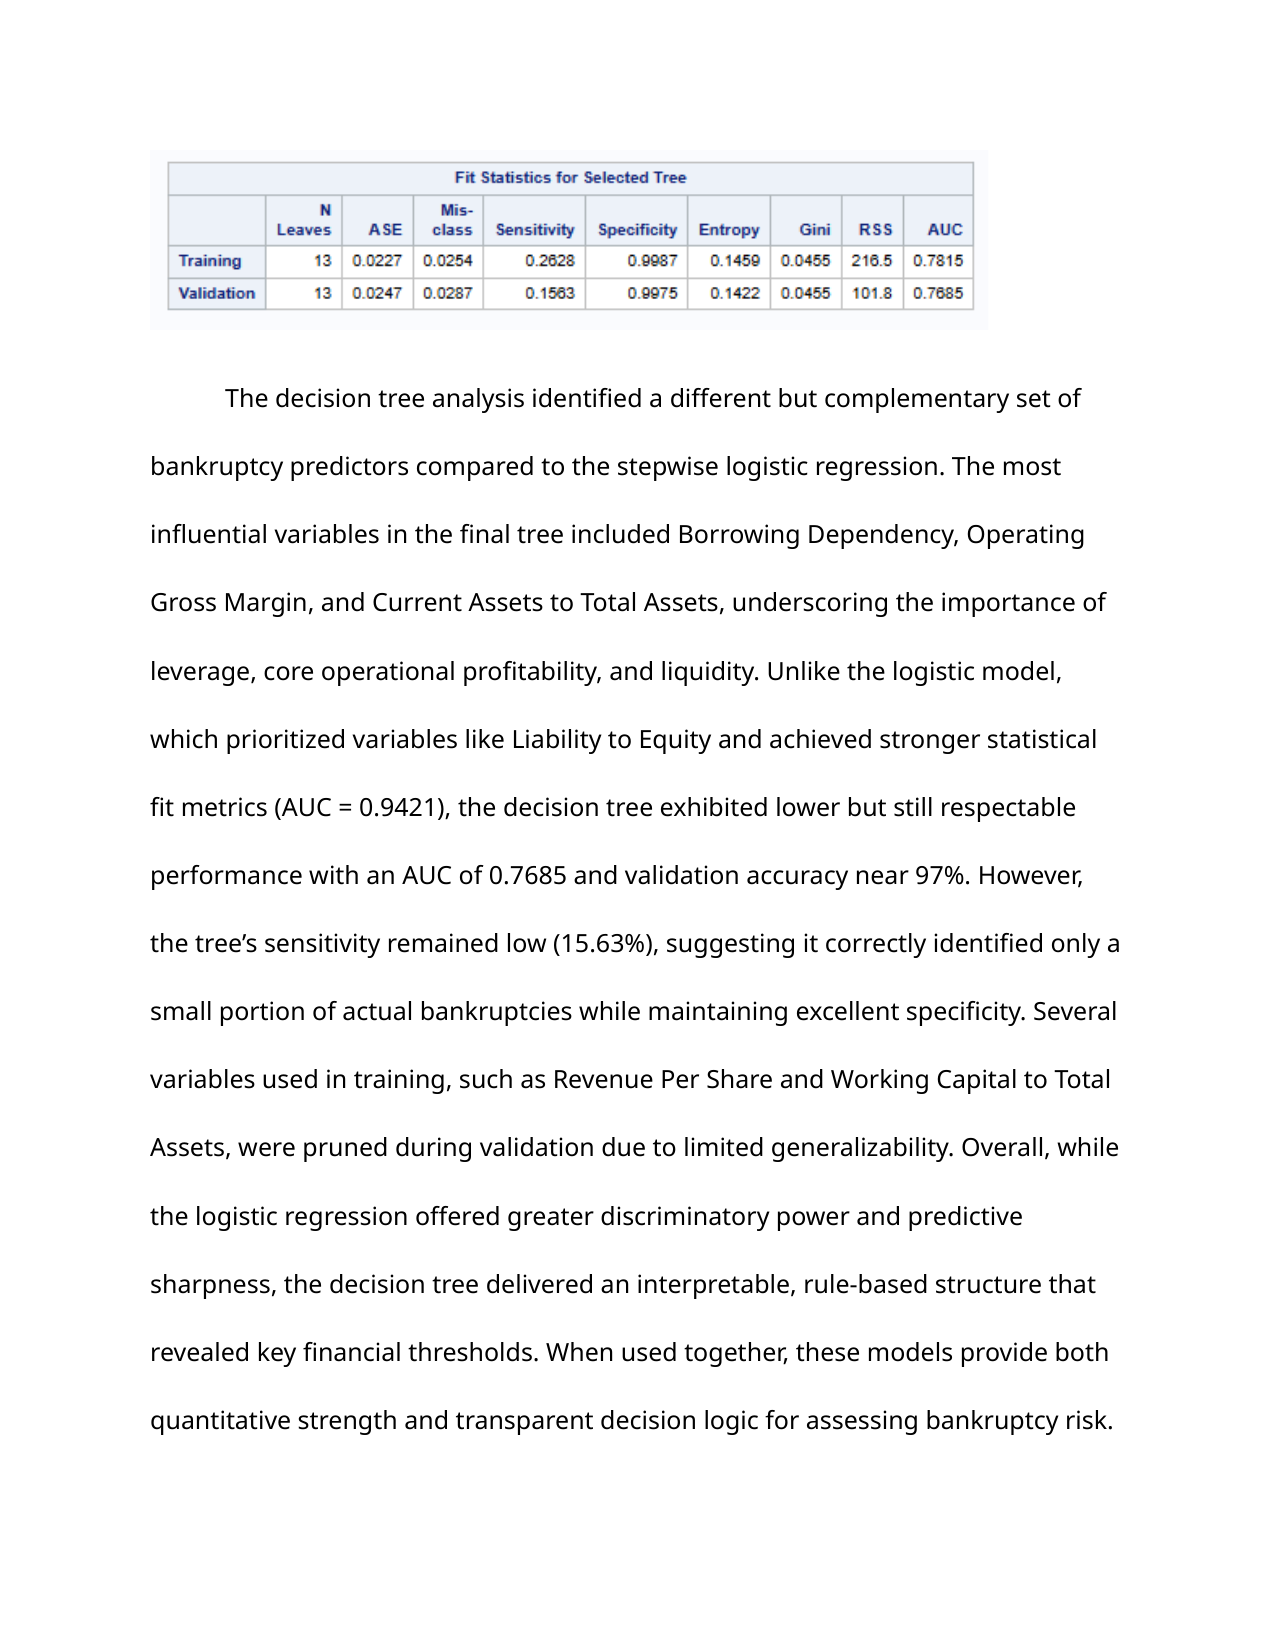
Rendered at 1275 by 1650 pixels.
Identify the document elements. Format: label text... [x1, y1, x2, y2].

picture [150, 150, 989, 330]
text The decision tree analysis identified a different but complementary set of bankruptcy predictors compared to the stepwise logistic regression. The most influential variables in the final tree included Borrowing Dependency, Operating Gross Margin, and Current Assets to Total Assets, underscoring the importance of leverage, core operational profitability, and liquidity. Unlike the logistic model, which prioritized variables like Liability to Equity and achieved stronger statistical fit metrics (AUC = 0.9421), the decision tree exhibited lower but still respectable performance with an AUC of 0.7685 and validation accuracy near 97%. However, the tree’s sensitivity remained low (15.63%), suggesting it correctly identified only a small portion of actual bankruptcies while maintaining excellent specificity. Several variables used in training, such as Revenue Per Share and Working Capital to Total Assets, were pruned during validation due to limited generalizability. Overall, while the logistic regression offered greater discriminatory power and predictive sharpness, the decision tree delivered an interpretable, rule-based structure that revealed key financial thresholds. When used together, these models provide both quantitative strength and transparent decision logic for assessing bankruptcy risk. [150, 381, 1125, 1437]
